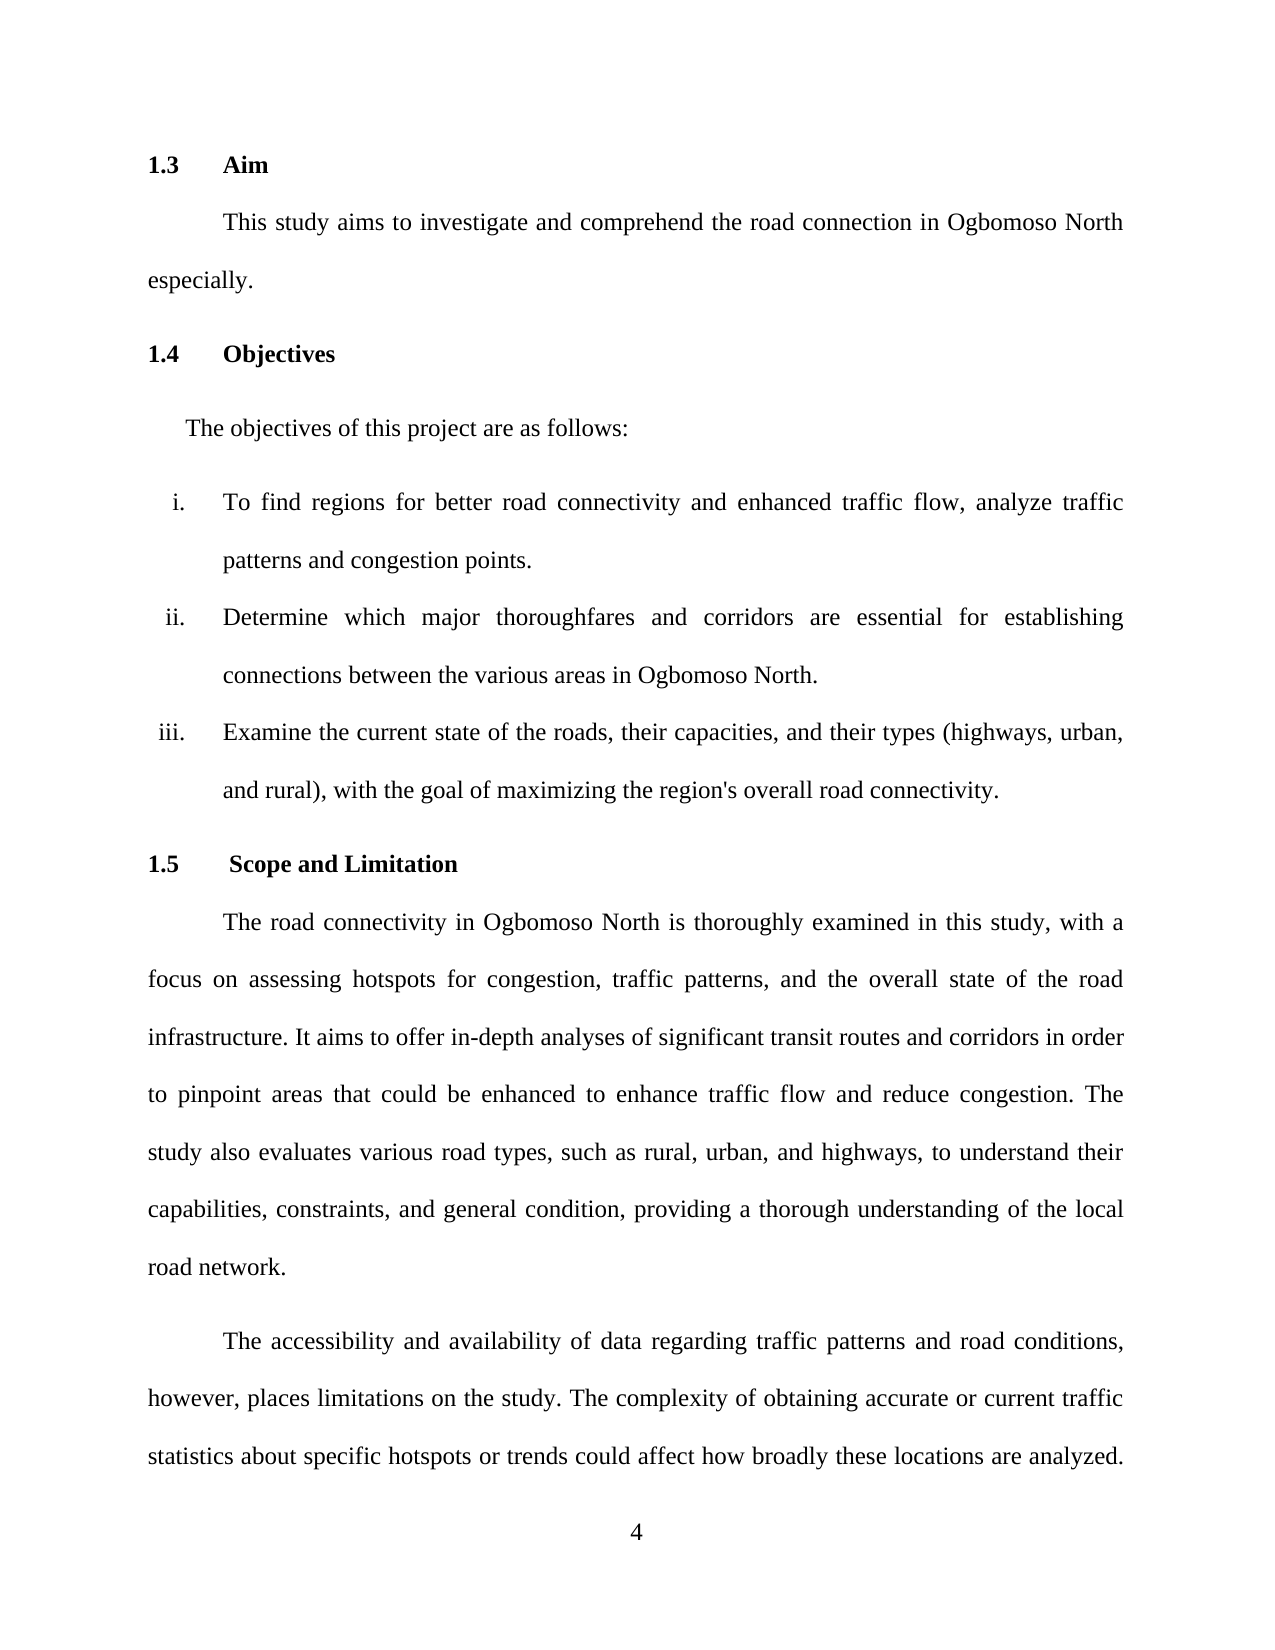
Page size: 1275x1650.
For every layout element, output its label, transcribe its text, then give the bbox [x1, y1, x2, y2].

text The objectives of this project are as follows: [148, 413, 1125, 442]
text This study aims to investigate and comprehend the road connection in Ogbomoso North especially. [148, 207, 1125, 294]
list To find regions for better road connectivity and enhanced traffic flow, analyze traffic patterns and congestion points. [185, 487, 1125, 574]
list Determine which major thoroughfares and corridors are essential for establishing connections between the various areas in Ogbomoso North. [185, 602, 1125, 689]
text 1.4 Objectives [148, 339, 1125, 368]
list Examine the current state of the roads, their capacities, and their types (highways, urban, and rural), with the goal of maximizing the region's overall road connectivity. [185, 717, 1125, 804]
subtitle 1.5 Scope and Limitation [148, 849, 1125, 878]
subtitle 1.3 Aim [148, 150, 1125, 179]
